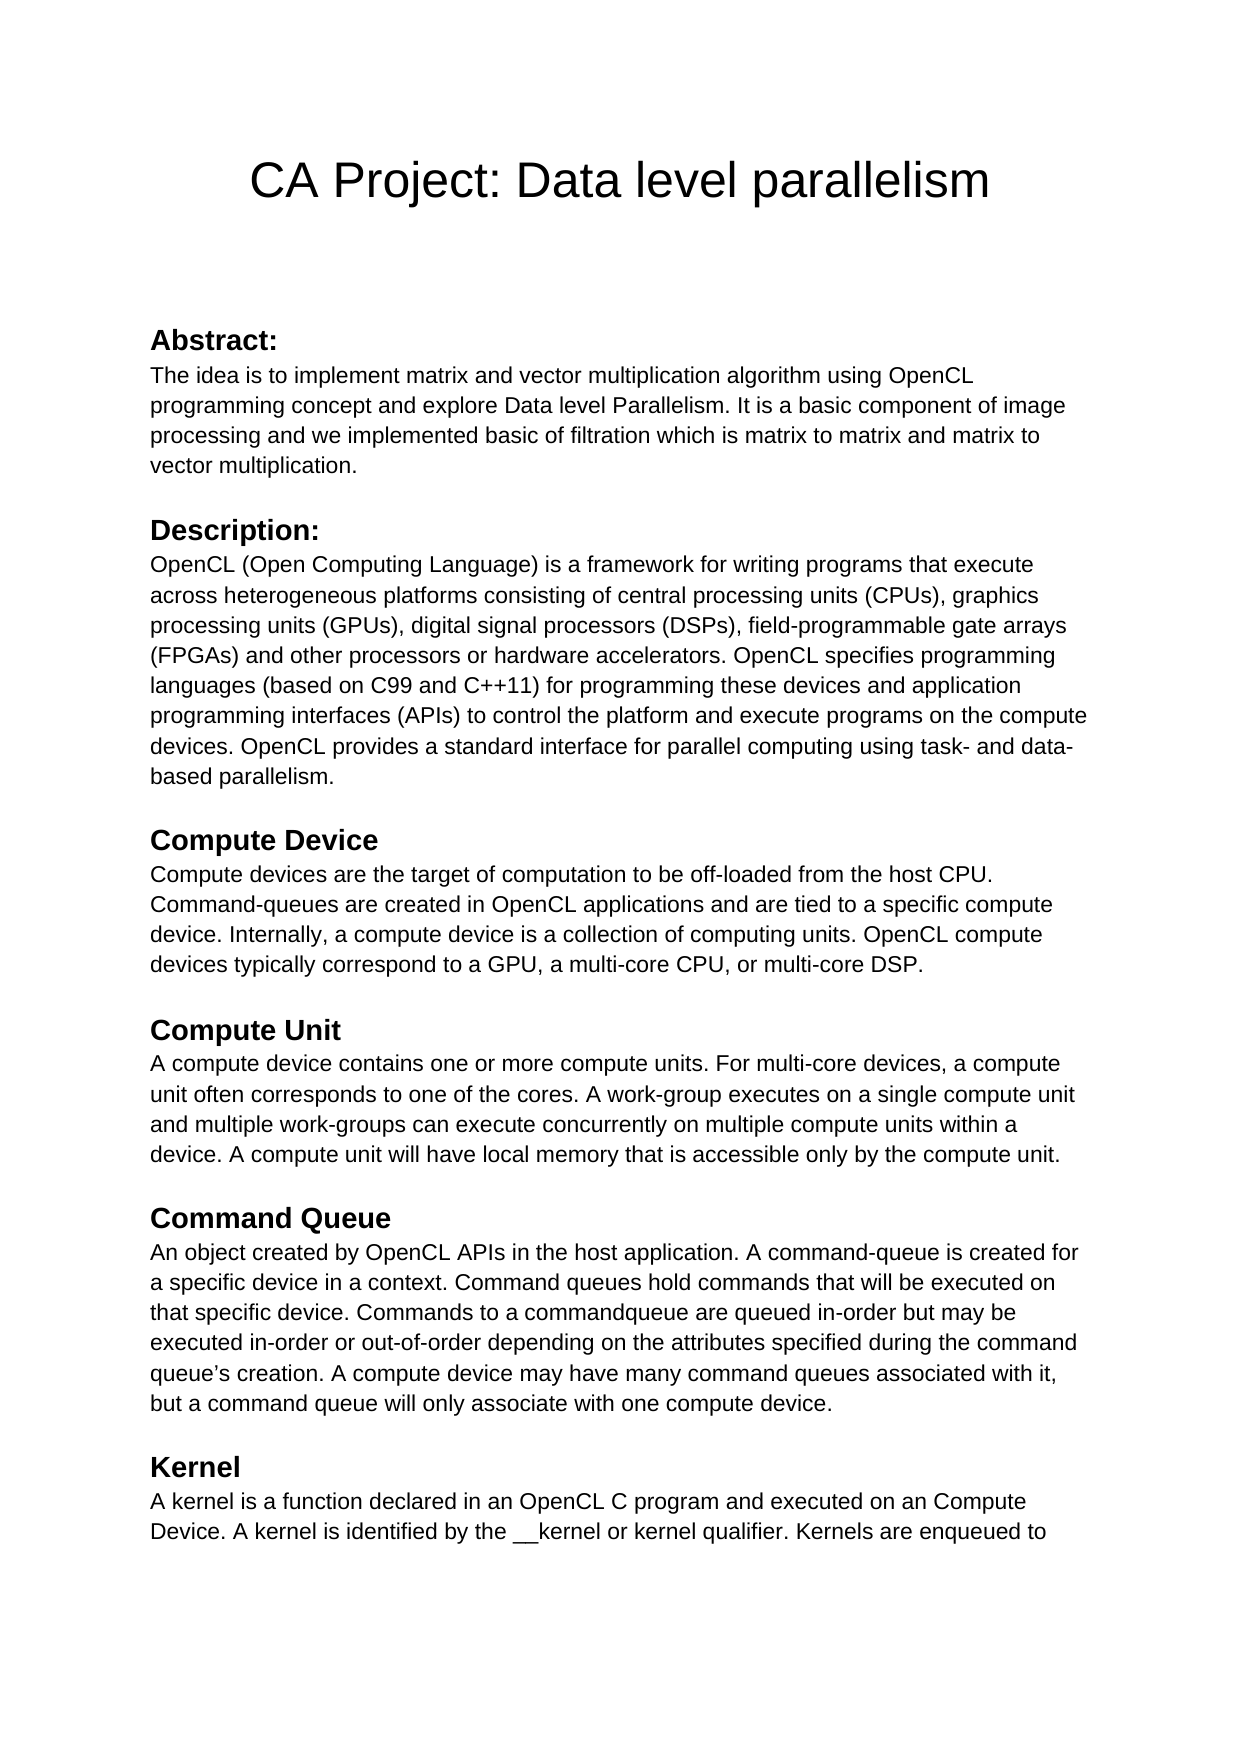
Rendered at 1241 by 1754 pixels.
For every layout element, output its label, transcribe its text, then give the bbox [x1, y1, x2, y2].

text The idea is to implement matrix and vector multiplication algorithm using OpenCL programming concept and explore Data level Parallelism. It is a basic component of image processing and we implemented basic of filtration which is matrix to matrix and matrix to vector multiplication. [150, 362, 1090, 479]
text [150, 1450, 1090, 1544]
text OpenCL (Open Computing Language) is a framework for writing programs that execute across heterogeneous platforms consisting of central processing units (CPUs), graphics processing units (GPUs), digital signal processors (DSPs), field-programmable gate arrays (FPGAs) and other processors or hardware accelerators. OpenCL specifies programming languages (based on C99 and C++11) for programming these devices and application programming interfaces (APIs) to control the platform and execute programs on the compute devices. OpenCL provides a standard interface for parallel computing using task- and data-based parallelism. [150, 551, 1090, 819]
text CA Project: Data level parallelism [150, 150, 1090, 207]
text Description: [150, 513, 1090, 546]
text Compute Unit A compute device contains one or more compute units. For multi-core devices, a compute unit often corresponds to one of the cores. A work-group executes on a single compute unit and multiple work-groups can execute concurrently on multiple compute units within a device. A compute unit will have local memory that is accessible only by the compute unit. [150, 982, 1090, 1197]
text Abstract: [150, 323, 1090, 357]
text Command Queue An object created by OpenCL APIs in the host application. A command-queue is created for a specific device in a context. Command queues hold commands that will be executed on that specific device. Commands to a commandqueue are queued in-order but may be executed in-order or out-of-order depending on the attributes specified during the command queue’s creation. A compute device may have many command queues associated with it, but a command queue will only associate with one compute device. [150, 1201, 1090, 1446]
text Compute Device Compute devices are the target of computation to be off-loaded from the host CPU. Command-queues are created in OpenCL applications and are tied to a specific compute device. Internally, a compute device is a collection of computing units. OpenCL compute devices typically correspond to a GPU, a multi-core CPU, or multi-core DSP. [150, 823, 1090, 978]
